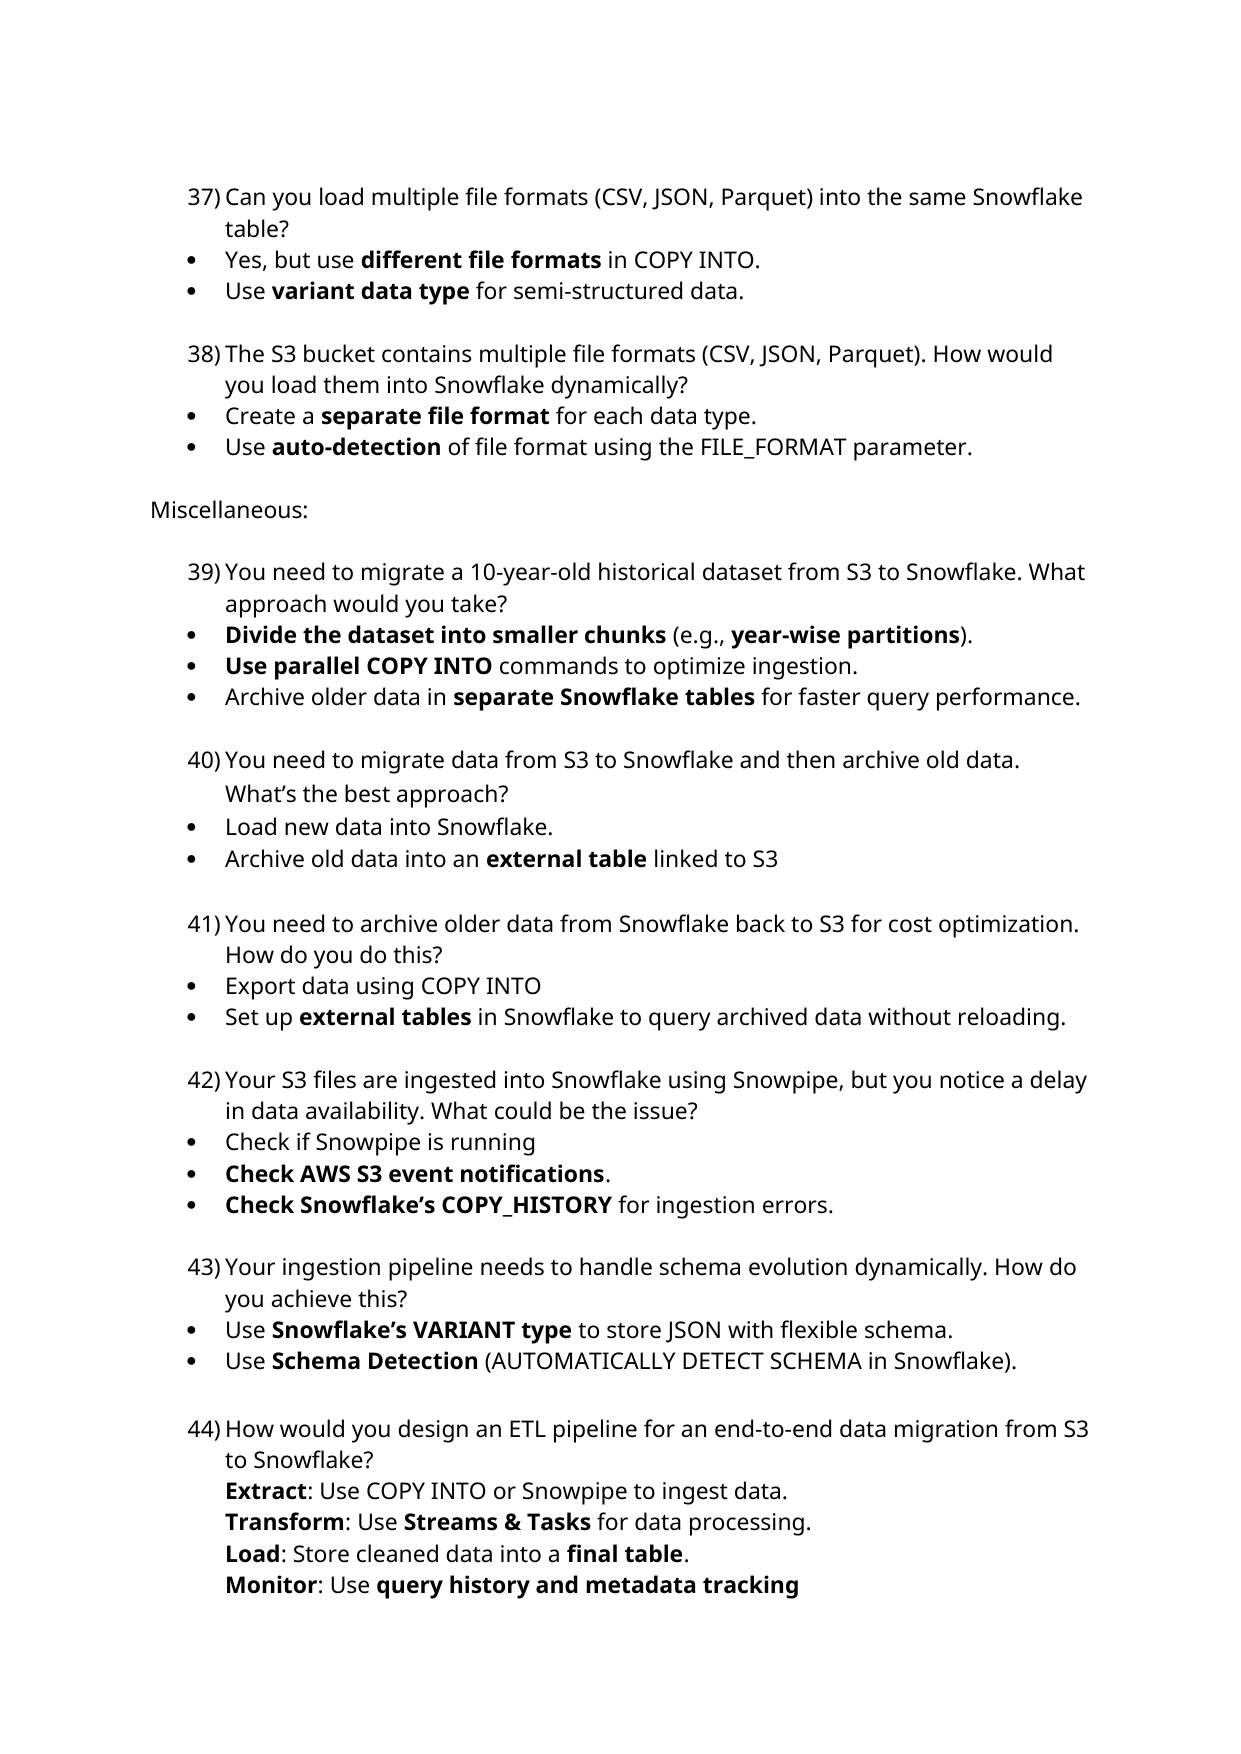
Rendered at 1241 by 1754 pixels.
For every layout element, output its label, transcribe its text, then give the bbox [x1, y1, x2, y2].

list Use parallel COPY INTO commands to optimize ingestion. [187, 650, 1090, 681]
list Check AWS S3 event notifications. [187, 1157, 1090, 1189]
text Monitor: Use query history and metadata tracking [150, 1569, 1090, 1600]
list Transform: Use Streams & Tasks for data processing. [225, 1506, 1090, 1537]
list Your ingestion pipeline needs to handle schema evolution dynamically. How do you achieve this? [187, 1251, 1090, 1314]
list Your S3 files are ingested into Snowflake using Snowpipe, but you notice a delay in data availability. What could be the issue? [187, 1064, 1090, 1126]
list Extract: Use COPY INTO or Snowpipe to ingest data. [225, 1475, 1090, 1506]
list Use auto-detection of file format using the FILE_FORMAT parameter. [187, 431, 1090, 462]
list The S3 bucket contains multiple file formats (CSV, JSON, Parquet). How would you load them into Snowflake dynamically? [187, 337, 1090, 400]
list Check Snowflake’s COPY_HISTORY for ingestion errors. [187, 1189, 1090, 1220]
list Use variant data type for semi-structured data. [187, 275, 1090, 306]
list Set up external tables in Snowflake to query archived data without reloading. [187, 1001, 1090, 1032]
list Check if Snowpipe is running [187, 1126, 1090, 1157]
list Divide the dataset into smaller chunks (e.g., year-wise partitions). [187, 619, 1090, 650]
list Use Snowflake’s VARIANT type to store JSON with flexible schema. [187, 1314, 1090, 1345]
list Archive older data in separate Snowflake tables for faster query performance. [187, 681, 1090, 712]
list You need to archive older data from Snowflake back to S3 for cost optimization. How do you do this? [187, 907, 1090, 970]
list Load new data into Snowflake. [187, 811, 1090, 842]
list Yes, but use different file formats in COPY INTO. [187, 244, 1090, 275]
list Can you load multiple file formats (CSV, JSON, Parquet) into the same Snowflake table? [187, 181, 1090, 244]
list Create a separate file format for each data type. [187, 400, 1090, 431]
list You need to migrate a 10-year-old historical dataset from S3 to Snowflake. What approach would you take? [187, 556, 1090, 619]
list Use Schema Detection (AUTOMATICALLY DETECT SCHEMA in Snowflake). [187, 1345, 1090, 1376]
list Archive old data into an external table linked to S3 [187, 842, 1090, 874]
list How would you design an ETL pipeline for an end-to-end data migration from S3 to Snowflake? [187, 1412, 1090, 1475]
text Load: Store cleaned data into a final table. [150, 1537, 1090, 1569]
text Miscellaneous: [150, 494, 1090, 525]
list You need to migrate data from S3 to Snowflake and then archive old data. What’s the best approach? [187, 744, 1090, 809]
list Export data using COPY INTO [187, 970, 1090, 1001]
